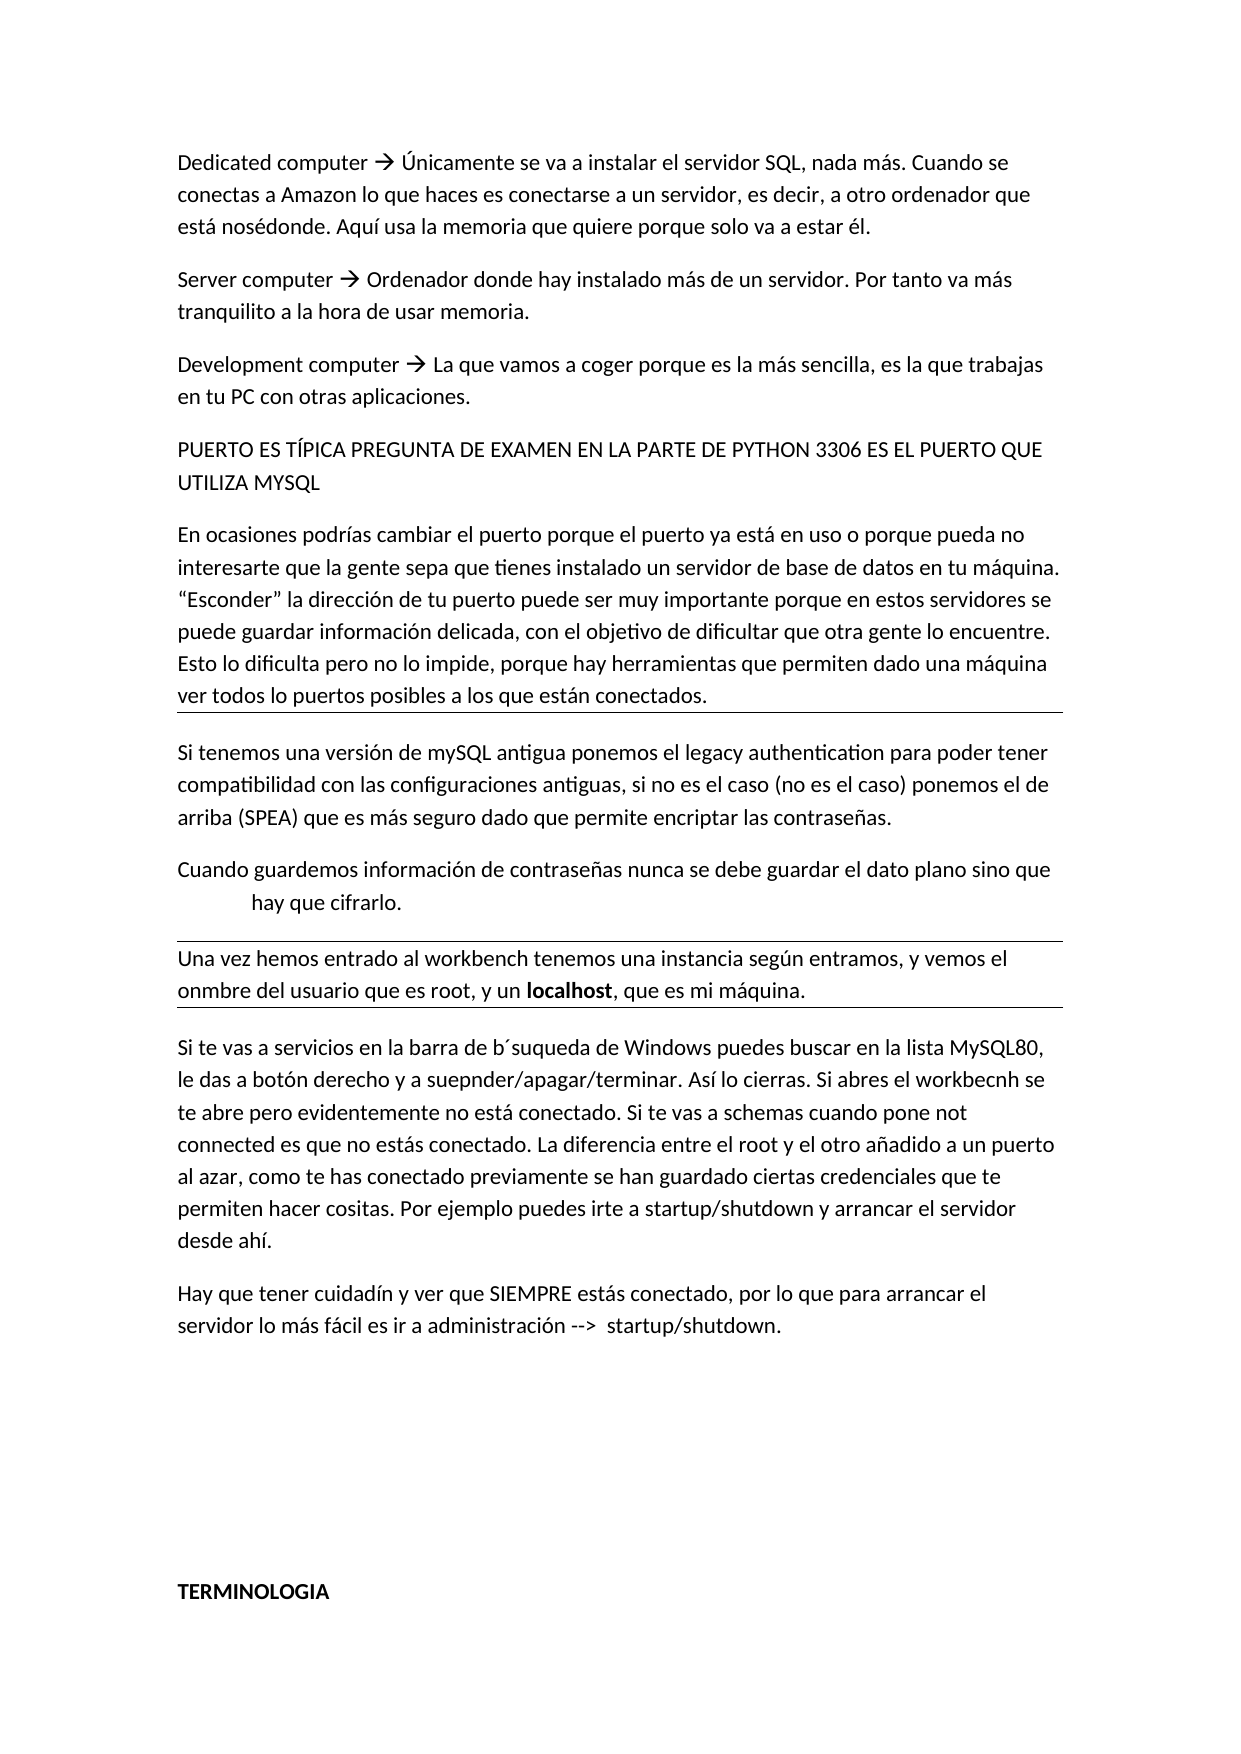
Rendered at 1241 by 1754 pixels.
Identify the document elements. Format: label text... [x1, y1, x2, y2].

text Hay que tener cuidadín y ver que SIEMPRE estás conectado, por lo que para arrancar el servidor lo más fácil es ir a administración --> startup/shutdown. [177, 1279, 1063, 1340]
text Si tenemos una versión de mySQL antigua ponemos el legacy authentication para poder tener compatibilidad con las configuraciones antiguas, si no es el caso (no es el caso) ponemos el de arriba (SPEA) que es más seguro dado que permite encriptar las contraseñas. [177, 738, 1063, 831]
text Si te vas a servicios en la barra de b´suqueda de Windows puedes buscar en la lista MySQL80, le das a botón derecho y a suepnder/apagar/terminar. Así lo cierras. Si abres el workbecnh se te abre pero evidentemente no está conectado. Si te vas a schemas cuando pone not connected es que no estás conectado. La diferencia entre el root y el otro añadido a un puerto al azar, como te has conectado previamente se han guardado ciertas credenciales que te permiten hacer cositas. Por ejemplo puedes irte a startup/shutdown y arrancar el servidor desde ahí. [177, 1033, 1063, 1254]
text Development computer La que vamos a coger porque es la más sencilla, es la que trabajas en tu PC con otras aplicaciones. [177, 350, 1063, 410]
text TERMINOLOGIA [177, 1577, 1063, 1605]
text Cuando guardemos información de contraseñas nunca se debe guardar el dato plano sino que hay que cifrarlo. [177, 856, 1063, 916]
text Dedicated computer Únicamente se va a instalar el servidor SQL, nada más. Cuando se conectas a Amazon lo que haces es conectarse a un servidor, es decir, a otro ordenador que está nosédonde. Aquí usa la memoria que quiere porque solo va a estar él. [177, 148, 1063, 240]
text En ocasiones podrías cambiar el puerto porque el puerto ya está en uso o porque pueda no interesarte que la gente sepa que tienes instalado un servidor de base de datos en tu máquina. “Esconder” la dirección de tu puerto puede ser muy importante porque en estos servidores se puede guardar información delicada, con el objetivo de dificultar que otra gente lo encuentre. Esto lo dificulta pero no lo impide, porque hay herramientas que permiten dado una máquina ver todos lo puertos posibles a los que están conectados. [177, 521, 1063, 712]
text Una vez hemos entrado al workbench tenemos una instancia según entramos, y vemos el onmbre del usuario que es root, y un localhost, que es mi máquina. [177, 942, 1063, 1007]
text Server computer Ordenador donde hay instalado más de un servidor. Por tanto va más tranquilito a la hora de usar memoria. [177, 265, 1063, 325]
text PUERTO ES TÍPICA PREGUNTA DE EXAMEN EN LA PARTE DE PYTHON 3306 ES EL PUERTO QUE UTILIZA MYSQL [177, 435, 1063, 496]
